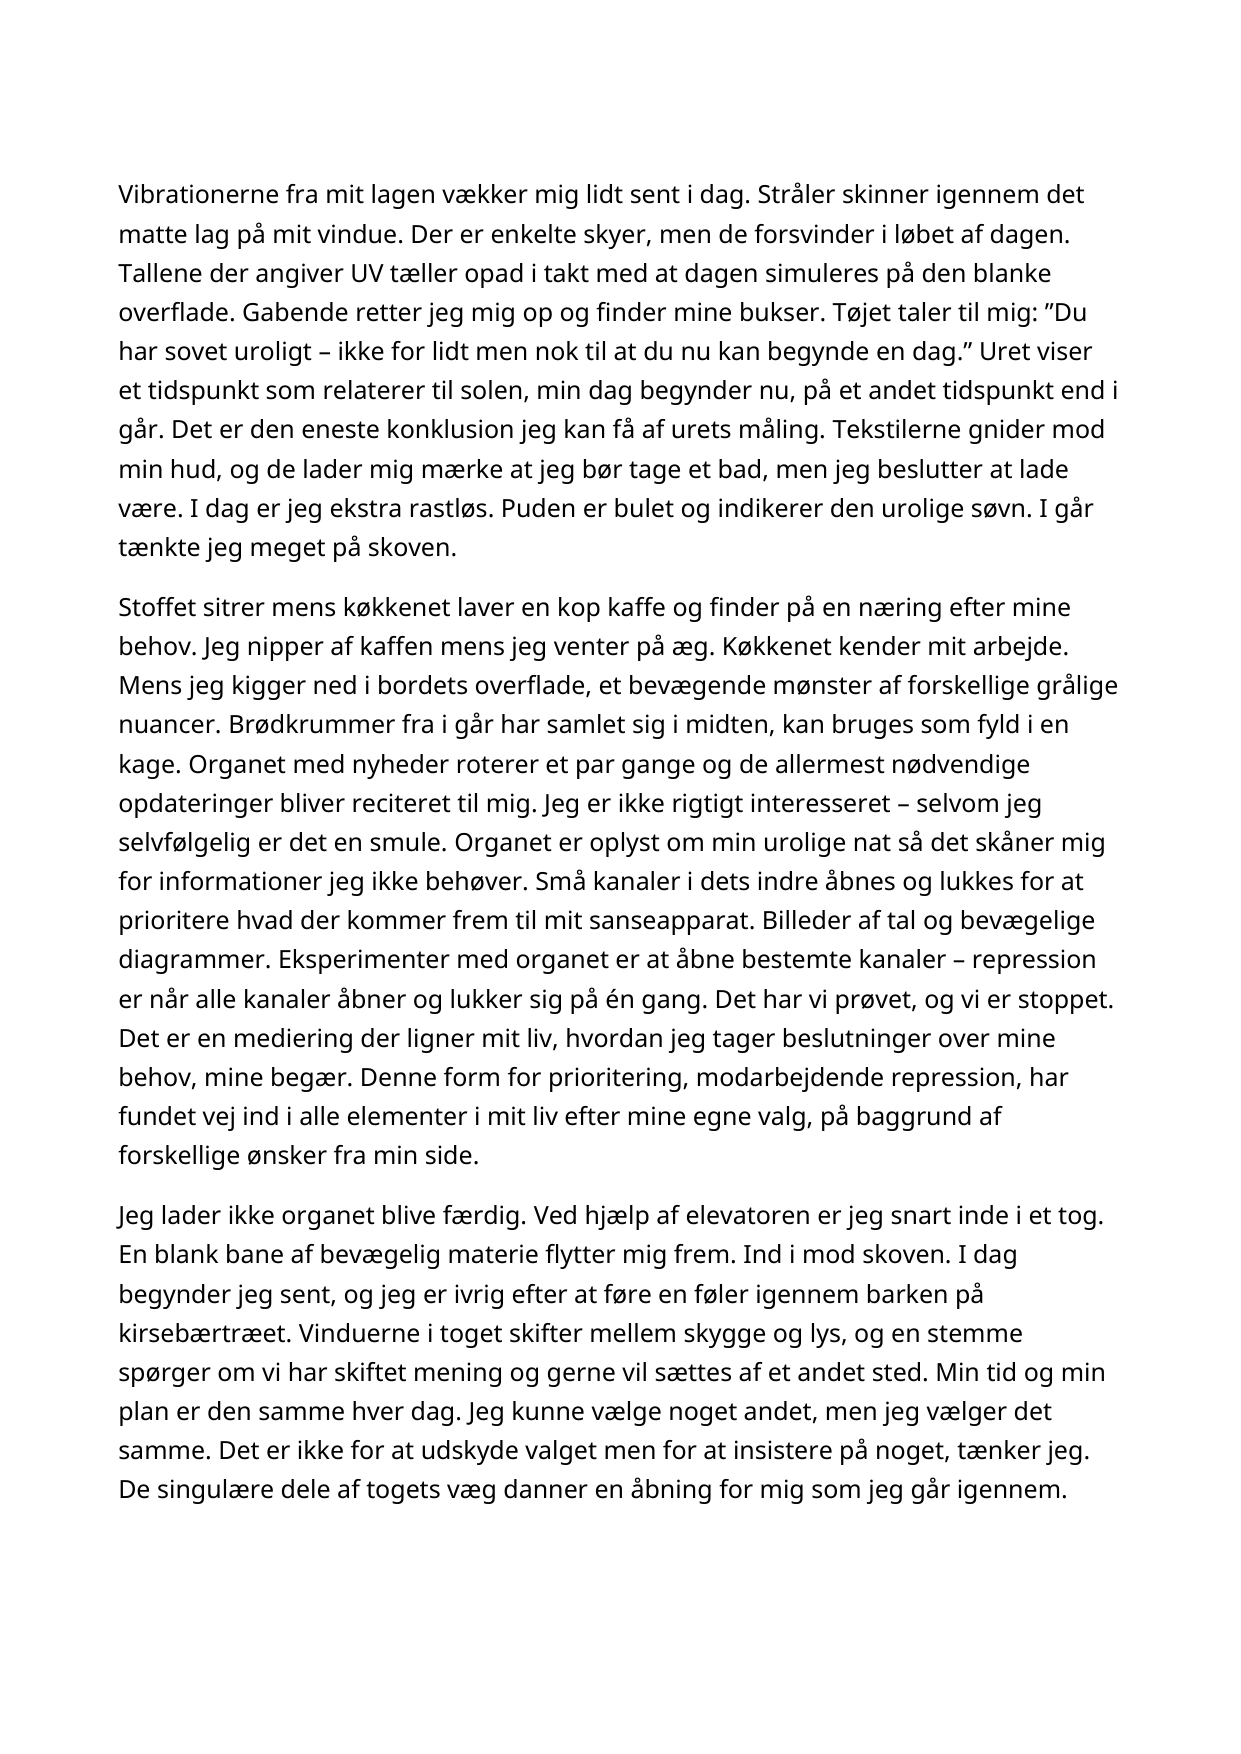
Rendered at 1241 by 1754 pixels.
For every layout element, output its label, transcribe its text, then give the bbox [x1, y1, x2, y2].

text Stoffet sitrer mens køkkenet laver en kop kaffe og finder på en næring efter mine behov. Jeg nipper af kaffen mens jeg venter på æg. Køkkenet kender mit arbejde. Mens jeg kigger ned i bordets overflade, et bevægende mønster af forskellige grålige nuancer. Brødkrummer fra i går har samlet sig i midten, kan bruges som fyld i en kage. Organet med nyheder roterer et par gange og de allermest nødvendige opdateringer bliver reciteret til mig. Jeg er ikke rigtigt interesseret – selvom jeg selvfølgelig er det en smule. Organet er oplyst om min urolige nat så det skåner mig for informationer jeg ikke behøver. Små kanaler i dets indre åbnes og lukkes for at prioritere hvad der kommer frem til mit sanseapparat. Billeder af tal og bevægelige diagrammer. Eksperimenter med organet er at åbne bestemte kanaler – repression er når alle kanaler åbner og lukker sig på én gang. Det har vi prøvet, og vi er stoppet. Det er en mediering der ligner mit liv, hvordan jeg tager beslutninger over mine behov, mine begær. Denne form for prioritering, modarbejdende repression, har fundet vej ind i alle elementer i mit liv efter mine egne valg, på baggrund af forskellige ønsker fra min side. [118, 590, 1122, 1172]
text Vibrationerne fra mit lagen vækker mig lidt sent i dag. Stråler skinner igennem det matte lag på mit vindue. Der er enkelte skyer, men de forsvinder i løbet af dagen. Tallene der angiver UV tæller opad i takt med at dagen simuleres på den blanke overflade. Gabende retter jeg mig op og finder mine bukser. Tøjet taler til mig: ”Du har sovet uroligt – ikke for lidt men nok til at du nu kan begynde en dag.” Uret viser et tidspunkt som relaterer til solen, min dag begynder nu, på et andet tidspunkt end i går. Det er den eneste konklusion jeg kan få af urets måling. Tekstilerne gnider mod min hud, og de lader mig mærke at jeg bør tage et bad, men jeg beslutter at lade være. I dag er jeg ekstra rastløs. Puden er bulet og indikerer den urolige søvn. I går tænkte jeg meget på skoven. [118, 177, 1122, 564]
text Jeg lader ikke organet blive færdig. Ved hjælp af elevatoren er jeg snart inde i et tog. En blank bane af bevægelig materie flytter mig frem. Ind i mod skoven. I dag begynder jeg sent, og jeg er ivrig efter at føre en føler igennem barken på kirsebærtræet. Vinduerne i toget skifter mellem skygge og lys, og en stemme spørger om vi har skiftet mening og gerne vil sættes af et andet sted. Min tid og min plan er den samme hver dag. Jeg kunne vælge noget andet, men jeg vælger det samme. Det er ikke for at udskyde valget men for at insistere på noget, tænker jeg. De singulære dele af togets væg danner en åbning for mig som jeg går igennem. [118, 1198, 1122, 1506]
